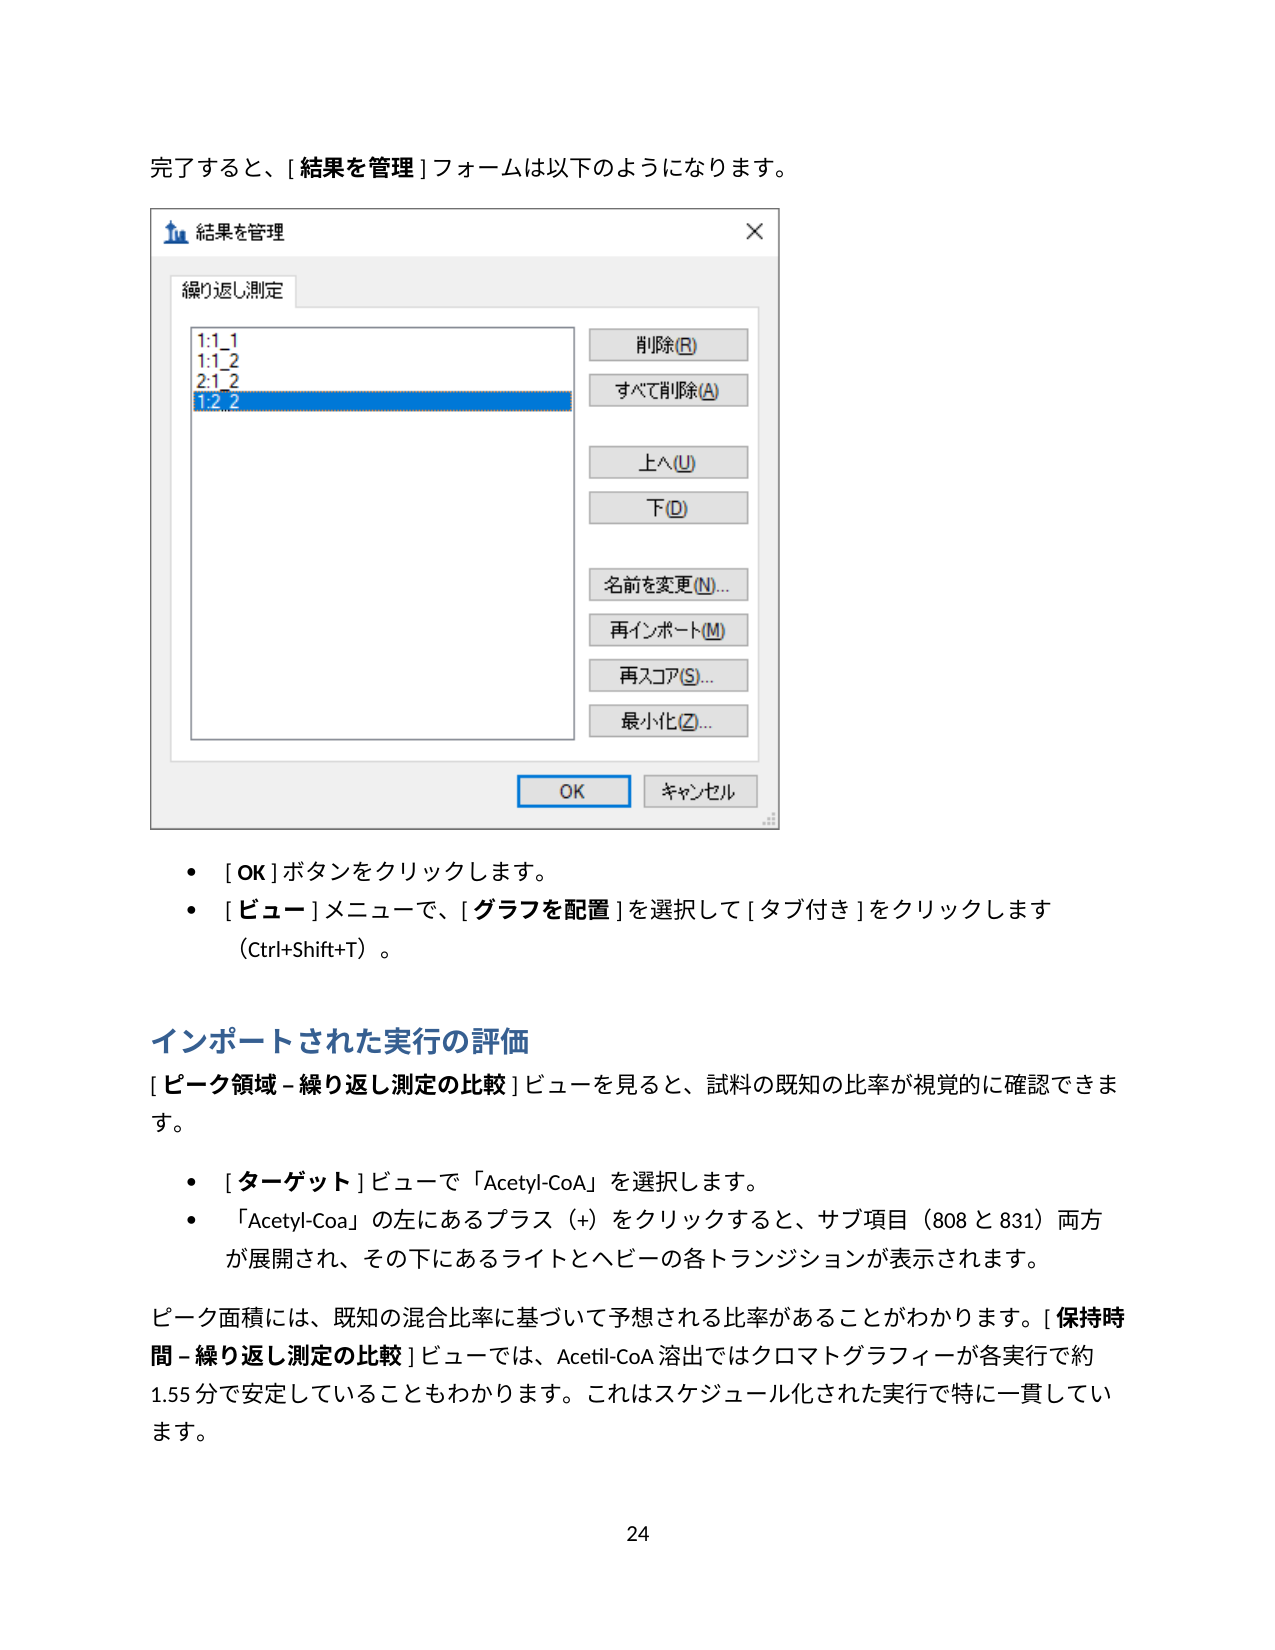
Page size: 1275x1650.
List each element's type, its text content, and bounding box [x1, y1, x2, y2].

list [ ビュー ] メニューで、[ グラフを配置 ] を選択して [ タブ付き ] をクリックします（Ctrl+Shift+T）。 [187, 892, 1125, 964]
list [ OK ] ボタンをクリックします。 [187, 854, 1125, 887]
list [ ターゲット ] ビューで「Acetyl-CoA」を選択します。 [187, 1164, 1125, 1197]
list 「Acetyl-Coa」の左にあるプラス（+）をクリックすると、サブ項目（808と831）両方が展開され、その下にあるライトとヘビーの各トランジションが表示されます。 [187, 1202, 1125, 1274]
text [ ピーク領域 – 繰り返し測定の比較 ] ビューを見ると、試料の既知の比率が視覚的に確認できます。 [150, 1067, 1125, 1138]
subtitle インポートされた実行の評価 [150, 1019, 1125, 1061]
text 完了すると、[ 結果を管理 ] フォームは以下のようになります。 [150, 150, 1125, 183]
picture [150, 208, 780, 830]
text ピーク面積には、既知の混合比率に基づいて予想される比率があることがわかります。[ 保持時間 – 繰り返し測定の比較 ] ビューでは、Acetil-CoA溶出ではクロマトグラフィーが各実行で約1.55分で安定していることもわかります。これはスケジュール化された実行で特に一貫しています。 [150, 1299, 1125, 1447]
